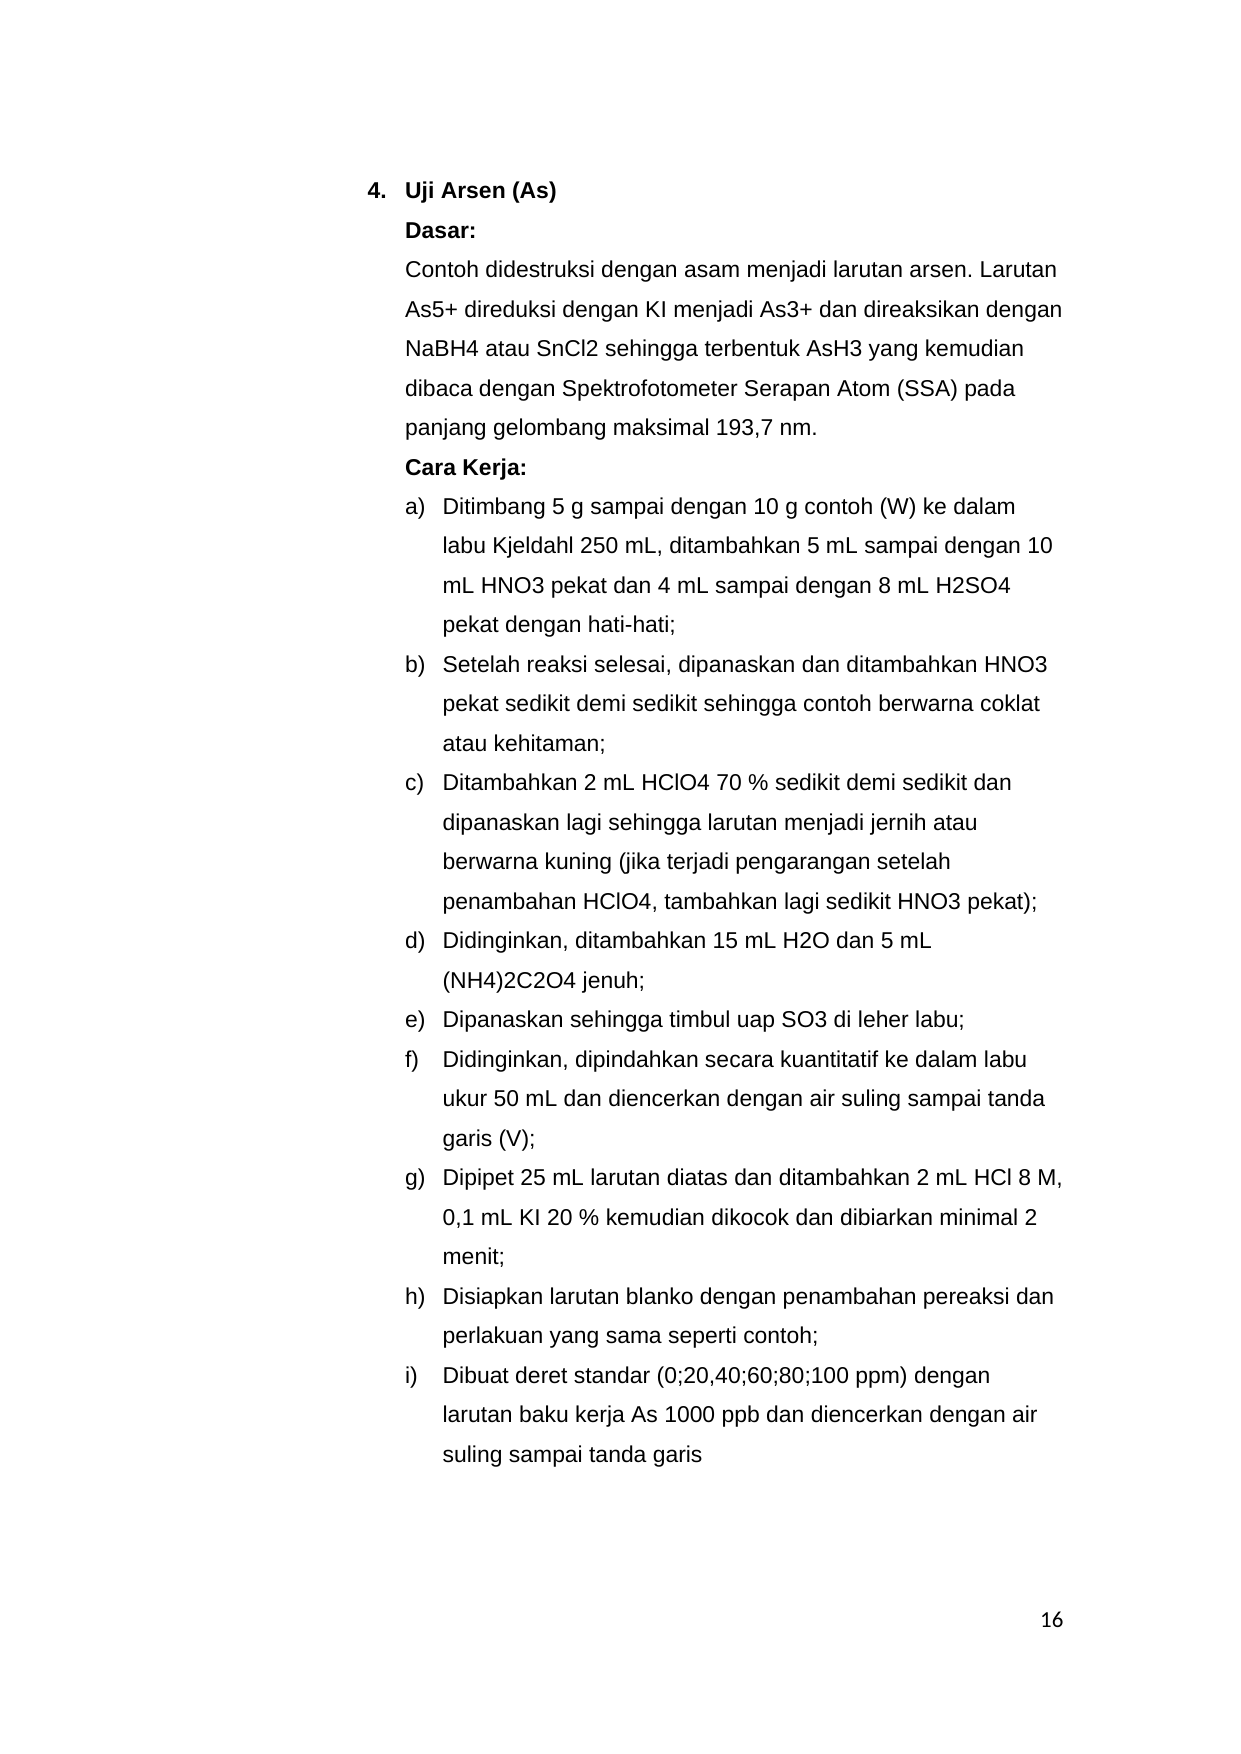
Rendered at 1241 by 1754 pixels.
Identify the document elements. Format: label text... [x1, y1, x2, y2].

list Dibuat deret standar (0;20,40;60;80;100 ppm) dengan larutan baku kerja As 1000 ppb dan diencerkan dengan air suling sampai tanda garis [405, 1362, 1063, 1467]
list Dipanaskan sehingga timbul uap SO3 di leher labu; [405, 1006, 1063, 1033]
list Didinginkan, ditambahkan 15 mL H2O dan 5 mL (NH4)2C2O4 jenuh; [405, 927, 1063, 993]
list Uji Arsen (As) [367, 177, 1063, 203]
text Dasar: [405, 217, 1063, 243]
text Cara Kerja: [405, 453, 1063, 480]
list Didinginkan, dipindahkan secara kuantitatif ke dalam labu ukur 50 mL dan diencerkan dengan air suling sampai tanda garis (V); [405, 1046, 1063, 1151]
list Dipipet 25 mL larutan diatas dan ditambahkan 2 mL HCl 8 M, 0,1 mL KI 20 % kemudian dikocok dan dibiarkan minimal 2 menit; [405, 1164, 1063, 1269]
text Contoh didestruksi dengan asam menjadi larutan arsen. Larutan As5+ direduksi dengan KI menjadi As3+ dan direaksikan dengan NaBH4 atau SnCl2 sehingga terbentuk AsH3 yang kemudian dibaca dengan Spektrofotometer Serapan Atom (SSA) pada panjang gelombang maksimal 193,7 nm. [405, 256, 1063, 440]
list Disiapkan larutan blanko dengan penambahan pereaksi dan perlakuan yang sama seperti contoh; [405, 1283, 1063, 1348]
list Ditimbang 5 g sampai dengan 10 g contoh (W) ke dalam labu Kjeldahl 250 mL, ditambahkan 5 mL sampai dengan 10 mL HNO3 pekat dan 4 mL sampai dengan 8 mL H2SO4 pekat dengan hati-hati; [405, 493, 1063, 638]
list Setelah reaksi selesai, dipanaskan dan ditambahkan HNO3 pekat sedikit demi sedikit sehingga contoh berwarna coklat atau kehitaman; [405, 651, 1063, 756]
list Ditambahkan 2 mL HClO4 70 % sedikit demi sedikit dan dipanaskan lagi sehingga larutan menjadi jernih atau berwarna kuning (jika terjadi pengarangan setelah penambahan HClO4, tambahkan lagi sedikit HNO3 pekat); [405, 769, 1063, 914]
